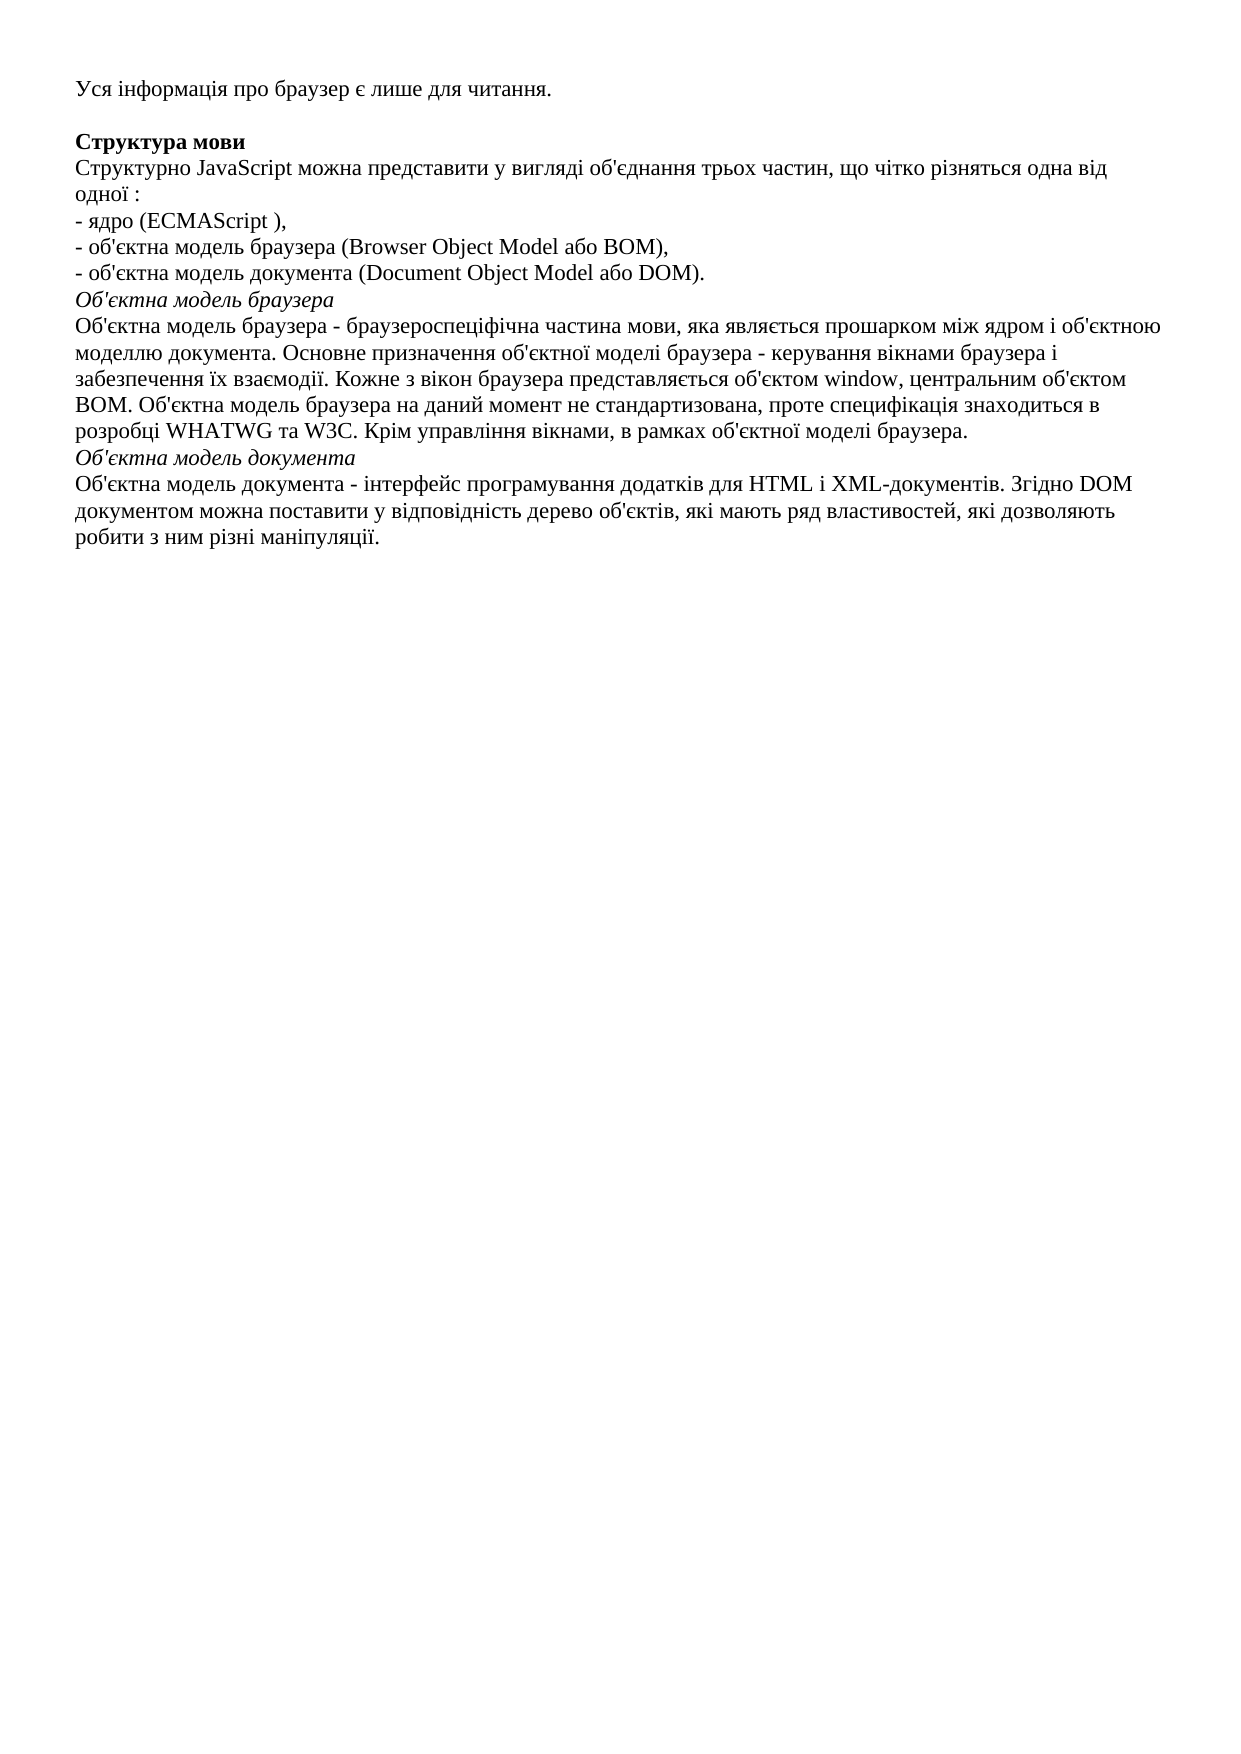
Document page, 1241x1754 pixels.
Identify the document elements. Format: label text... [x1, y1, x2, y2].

text Об'єктна модель документа Об'єктна модель документа - інтерфейс програмування додатків для HTML і XML-документів. Згідно DOM документом можна поставити у відповідність дерево об'єктів, які мають ряд властивостей, які дозволяють робити з ним різні маніпуляції. [75, 444, 1165, 549]
text Структура мови Структурно JavaScript можна представити у вигляді об'єднання трьох частин, що чітко різняться одна від одної : - ядро (ECMAScript ), - об'єктна модель браузера (Browser Object Model або BOM), - об'єктна модель документа (Document Object Model або DOM). [75, 128, 1165, 286]
text Уся інформація про браузер є лише для читання. [75, 75, 1165, 101]
text Об'єктна модель браузера Об'єктна модель браузера - браузероспеціфічна частина мови, яка являється прошарком між ядром і об'єктною моделлю документа. Основне призначення об'єктної моделі браузера - керування вікнами браузера і забезпечення їх взаємодії. Кожне з вікон браузера представляється об'єктом window, центральним об'єктом BOM. Об'єктна модель браузера на даний момент не стандартизована, проте специфікація знаходиться в розробці WHATWG та W3C. Крім управління вікнами, в рамках об'єктної моделі браузерa. [75, 286, 1165, 444]
